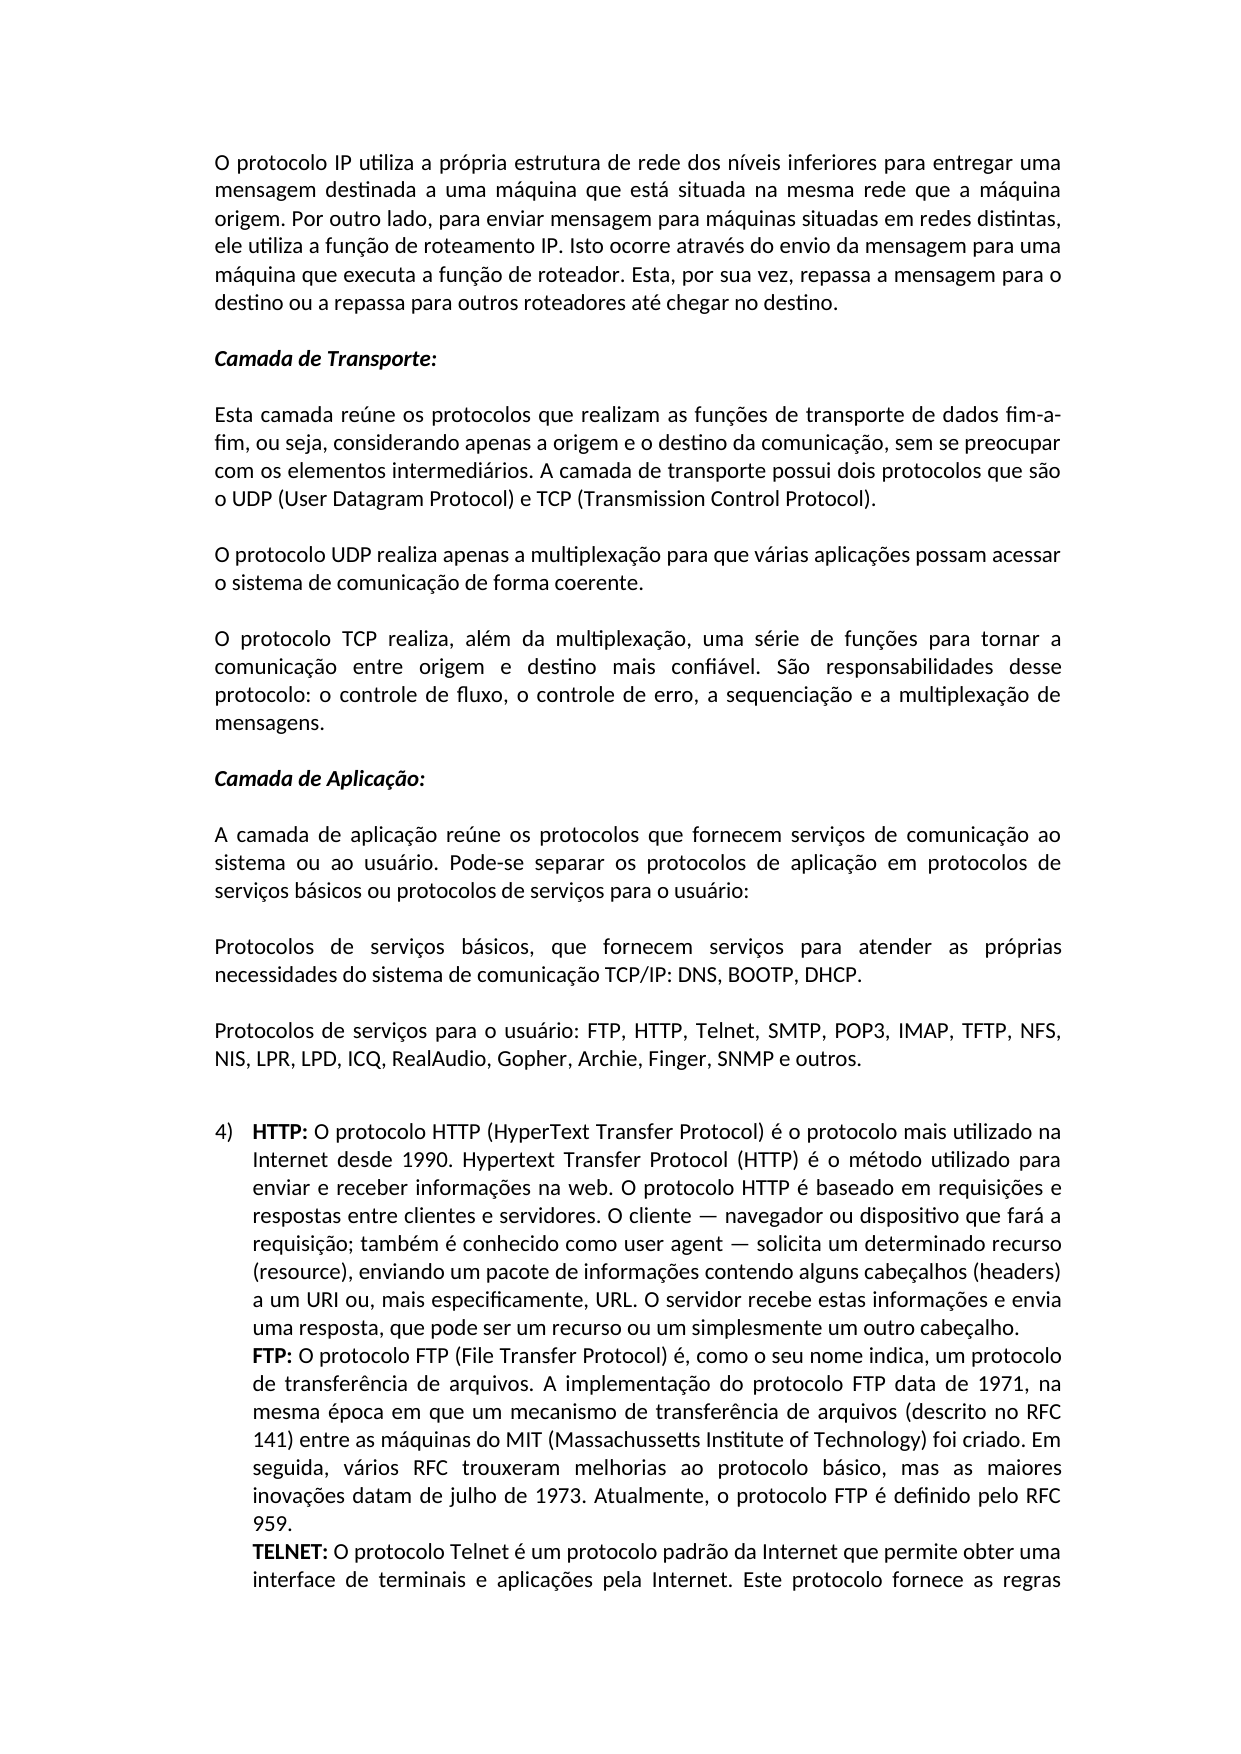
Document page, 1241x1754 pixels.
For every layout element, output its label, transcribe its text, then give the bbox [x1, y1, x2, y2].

text A camada de aplicação reúne os protocolos que fornecem serviços de comunicação ao sistema ou ao usuário. Pode-se separar os protocolos de aplicação em protocolos de serviços básicos ou protocolos de serviços para o usuário: [214, 820, 1063, 904]
text O protocolo IP utiliza a própria estrutura de rede dos níveis inferiores para entregar uma mensagem destinada a uma máquina que está situada na mesma rede que a máquina origem. Por outro lado, para enviar mensagem para máquinas situadas em redes distintas, ele utiliza a função de roteamento IP. Isto ocorre através do envio da mensagem para uma máquina que executa a função de roteador. Esta, por sua vez, repassa a mensagem para o destino ou a repassa para outros roteadores até chegar no destino. [214, 148, 1063, 316]
list HTTP: O protocolo HTTP (HyperText Transfer Protocol) é o protocolo mais utilizado na Internet desde 1990. Hypertext Transfer Protocol (HTTP) é o método utilizado para enviar e receber informações na web. O protocolo HTTP é baseado em requisições e respostas entre clientes e servidores. O cliente — navegador ou dispositivo que fará a requisição; também é conhecido como user agent — solicita um determinado recurso (resource), enviando um pacote de informações contendo alguns cabeçalhos (headers) a um URI ou, mais especificamente, URL. O servidor recebe estas informações e envia uma resposta, que pode ser um recurso ou um simplesmente um outro cabeçalho. [215, 1117, 1063, 1341]
text Camada de Transporte: [214, 344, 1063, 372]
text O protocolo TCP realiza, além da multiplexação, uma série de funções para tornar a comunicação entre origem e destino mais confiável. São responsabilidades desse protocolo: o controle de fluxo, o controle de erro, a sequenciação e a multiplexação de mensagens. [214, 624, 1063, 736]
text Protocolos de serviços básicos, que fornecem serviços para atender as próprias necessidades do sistema de comunicação TCP/IP: DNS, BOOTP, DHCP. [214, 932, 1063, 988]
text Esta camada reúne os protocolos que realizam as funções de transporte de dados fim-a-fim, ou seja, considerando apenas a origem e o destino da comunicação, sem se preocupar com os elementos intermediários. A camada de transporte possui dois protocolos que são o UDP (User Datagram Protocol) e TCP (Transmission Control Protocol). [214, 400, 1063, 512]
list FTP: O protocolo FTP (File Transfer Protocol) é, como o seu nome indica, um protocolo de transferência de arquivos. A implementação do protocolo FTP data de 1971, na mesma época em que um mecanismo de transferência de arquivos (descrito no RFC 141) entre as máquinas do MIT (Massachussetts Institute of Technology) foi criado. Em seguida, vários RFC trouxeram melhorias ao protocolo básico, mas as maiores inovações datam de julho de 1973. Atualmente, o protocolo FTP é definido pelo RFC 959. [252, 1341, 1063, 1537]
text O protocolo UDP realiza apenas a multiplexação para que várias aplicações possam acessar o sistema de comunicação de forma coerente. [214, 540, 1063, 596]
text Protocolos de serviços para o usuário: FTP, HTTP, Telnet, SMTP, POP3, IMAP, TFTP, NFS, NIS, LPR, LPD, ICQ, RealAudio, Gopher, Archie, Finger, SNMP e outros. [214, 1016, 1063, 1072]
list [252, 1537, 1063, 1593]
text Camada de Aplicação: [214, 764, 1063, 792]
